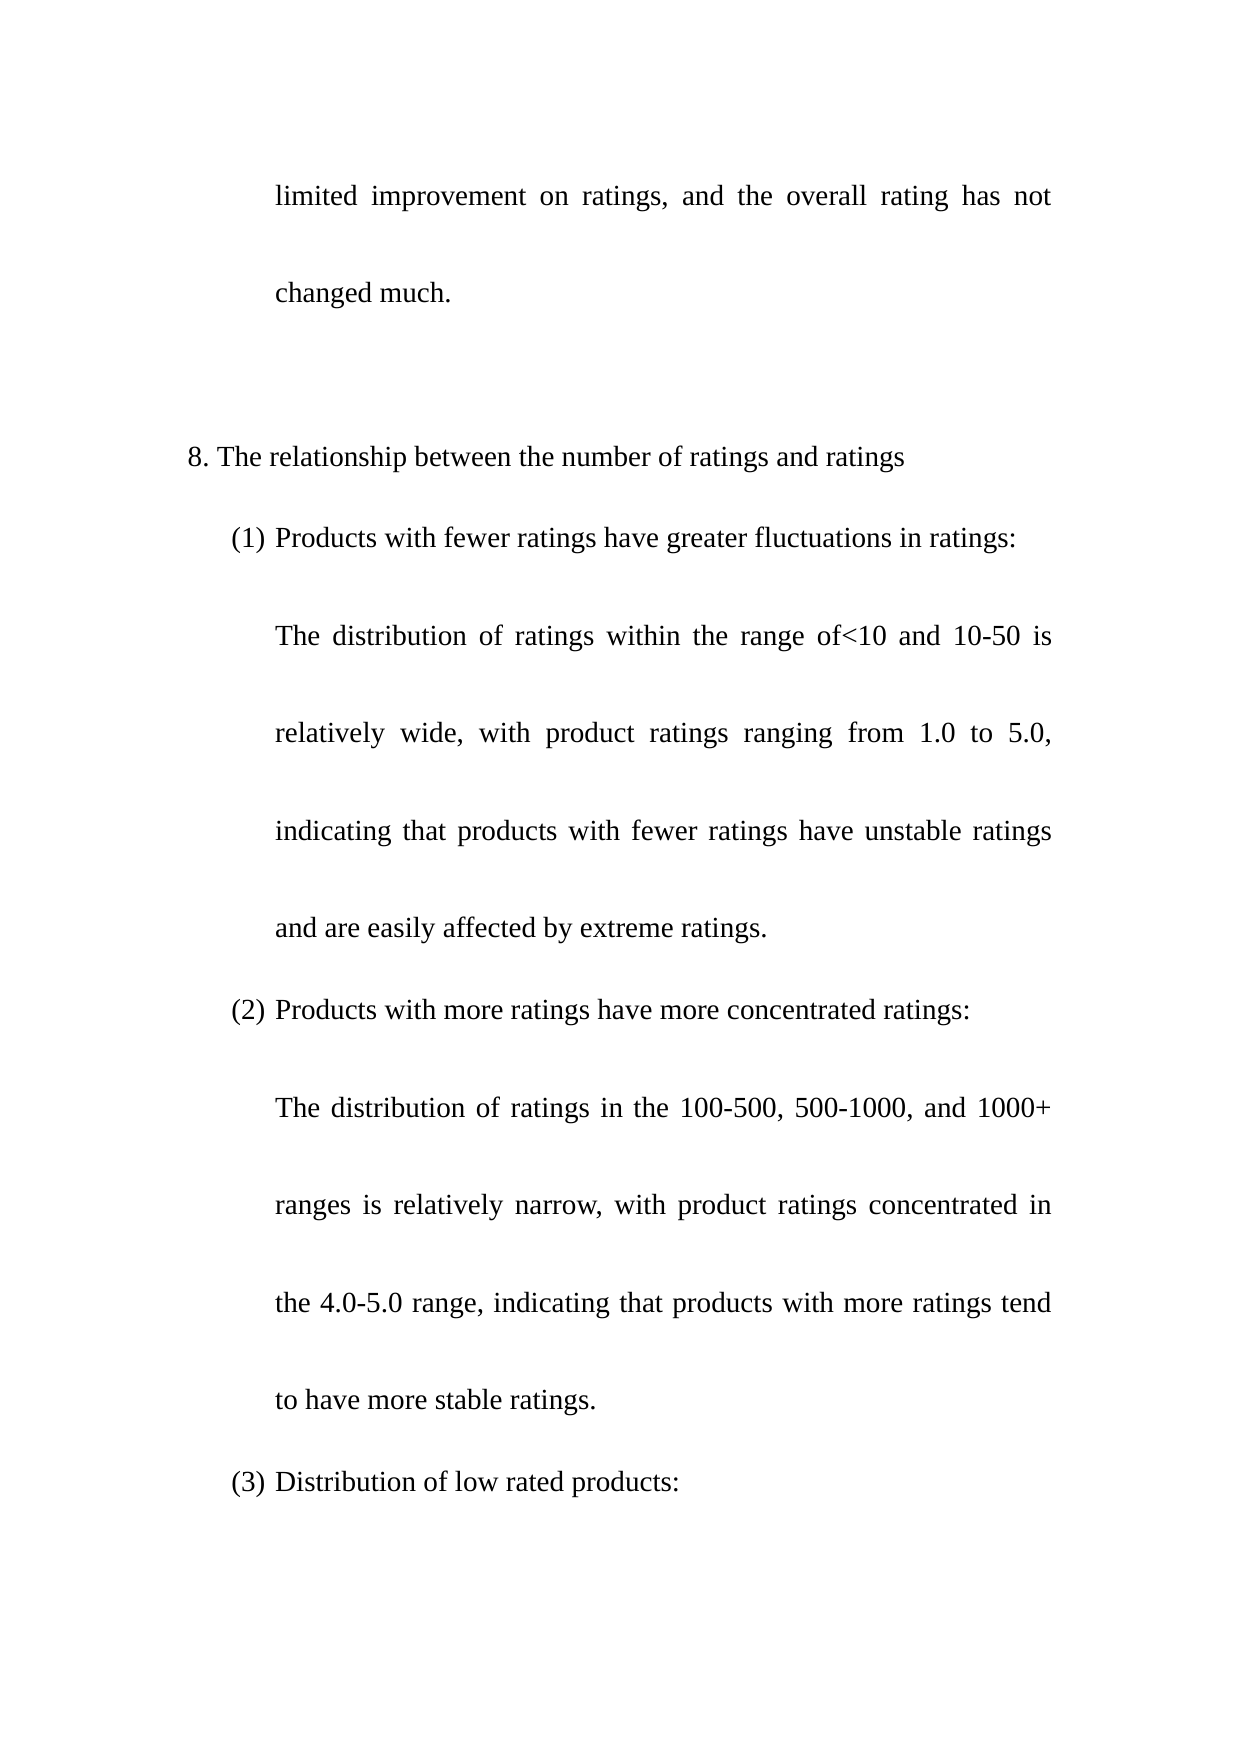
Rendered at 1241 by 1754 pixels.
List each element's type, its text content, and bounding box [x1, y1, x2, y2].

list The relationship between the number of ratings and ratings [187, 423, 1053, 488]
list Products with fewer ratings have greater fluctuations in ratings: The distribution of ratings within the range of<10 and 10-50 is relatively wide, with product ratings ranging from 1.0 to 5.0, indicating that products with fewer ratings have unstable ratings and are easily affected by extreme ratings. [231, 505, 1053, 960]
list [231, 162, 1053, 324]
list Products with more ratings have more concentrated ratings: The distribution of ratings in the 100-500, 500-1000, and 1000+ ranges is relatively narrow, with product ratings concentrated in the 4.0-5.0 range, indicating that products with more ratings tend to have more stable ratings. [231, 977, 1053, 1432]
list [231, 1448, 1053, 1513]
